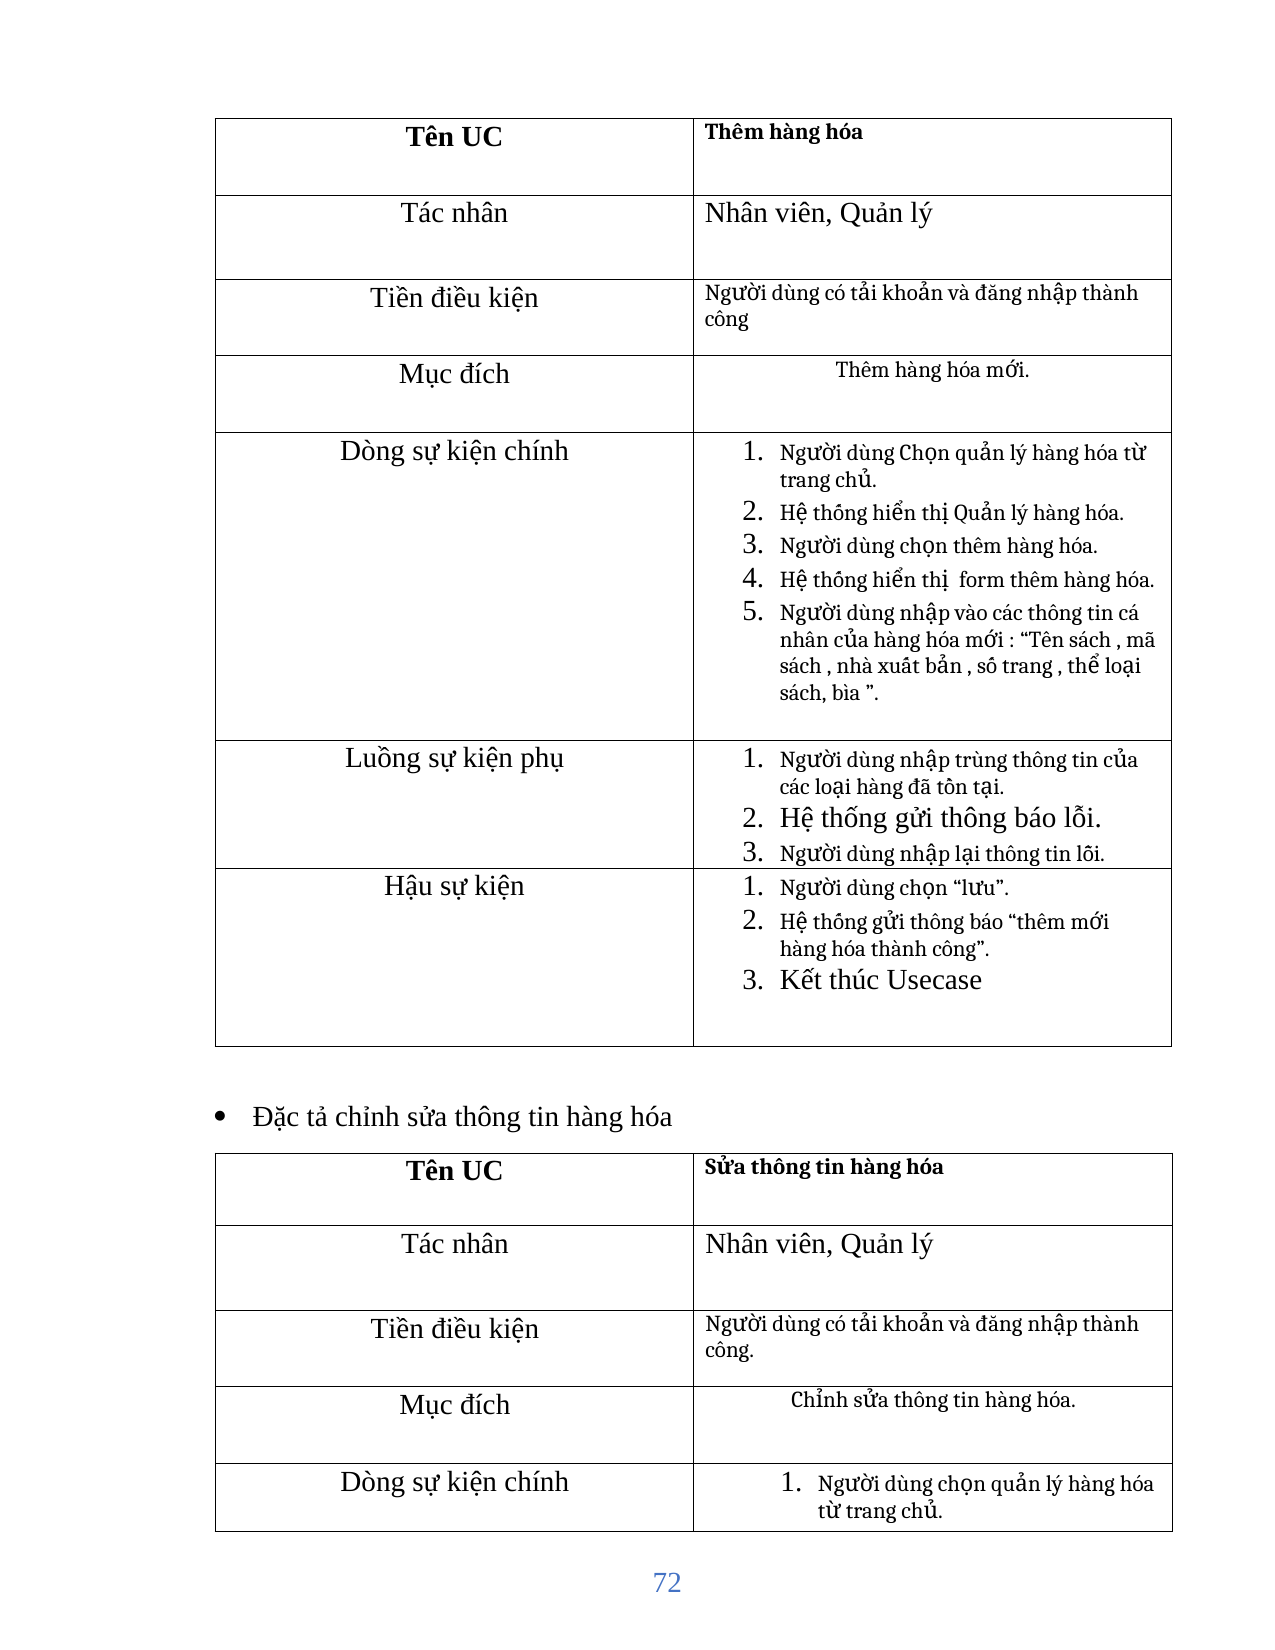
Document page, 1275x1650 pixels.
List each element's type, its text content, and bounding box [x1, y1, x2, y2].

table_cell Nhân viên, Quản lý [694, 196, 1171, 279]
table_cell Dòng sự kiện chính [216, 1464, 693, 1531]
table_cell Chỉnh sửa thông tin hàng hóa. [694, 1387, 1172, 1463]
table_cell Tác nhân [216, 196, 693, 279]
table_cell Người dùng Chọn quản lý hàng hóa từ trang chủ. Hệ thống hiển thị Quản lý hàng hóa. Người dùng chọn thêm hàng hóa. Hệ thống hiển thị form thêm hàng hóa. Người dùng nhập vào các thông tin cá nhân của hàng hóa mới : “Tên sách , mã sách , nhà xuất bản , số trang , thể loại sách, bìa ”. [694, 433, 1171, 739]
table_header Thêm hàng hóa [694, 119, 1171, 194]
table_cell Mục đích [216, 1387, 693, 1463]
table_cell Tiền điều kiện [216, 280, 693, 355]
table_cell Tác nhân [216, 1226, 693, 1310]
table_cell Người dùng có tải khoản và đăng nhập thành công [694, 280, 1171, 355]
table_cell Người dùng có tải khoản và đăng nhập thành công. [694, 1311, 1172, 1386]
table_cell Người dùng nhập trùng thông tin của các loại hàng đã tồn tại. Hệ thống gửi thông báo lỗi. Người dùng nhập lại thông tin lỗi. [694, 741, 1171, 867]
table_cell Luồng sự kiện phụ [216, 741, 693, 867]
table_cell Hậu sự kiện [216, 869, 693, 1046]
list Đặc tả chỉnh sửa thông tin hàng hóa [215, 1099, 1157, 1133]
table_cell Nhân viên, Quản lý [694, 1226, 1172, 1310]
table_header Tên UC [216, 119, 693, 194]
table_header Sửa thông tin hàng hóa [694, 1154, 1172, 1225]
table_cell Dòng sự kiện chính [216, 433, 693, 739]
table_cell Người dùng chọn “lưu”. Hệ thống gửi thông báo “thêm mới hàng hóa thành công”. Kết thúc Usecase [694, 869, 1171, 1046]
table_cell Tiền điều kiện [216, 1311, 693, 1386]
table_cell Thêm hàng hóa mới. [694, 356, 1171, 432]
table_cell Mục đích [216, 356, 693, 432]
table_header Tên UC [216, 1154, 693, 1225]
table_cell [694, 1464, 1172, 1531]
